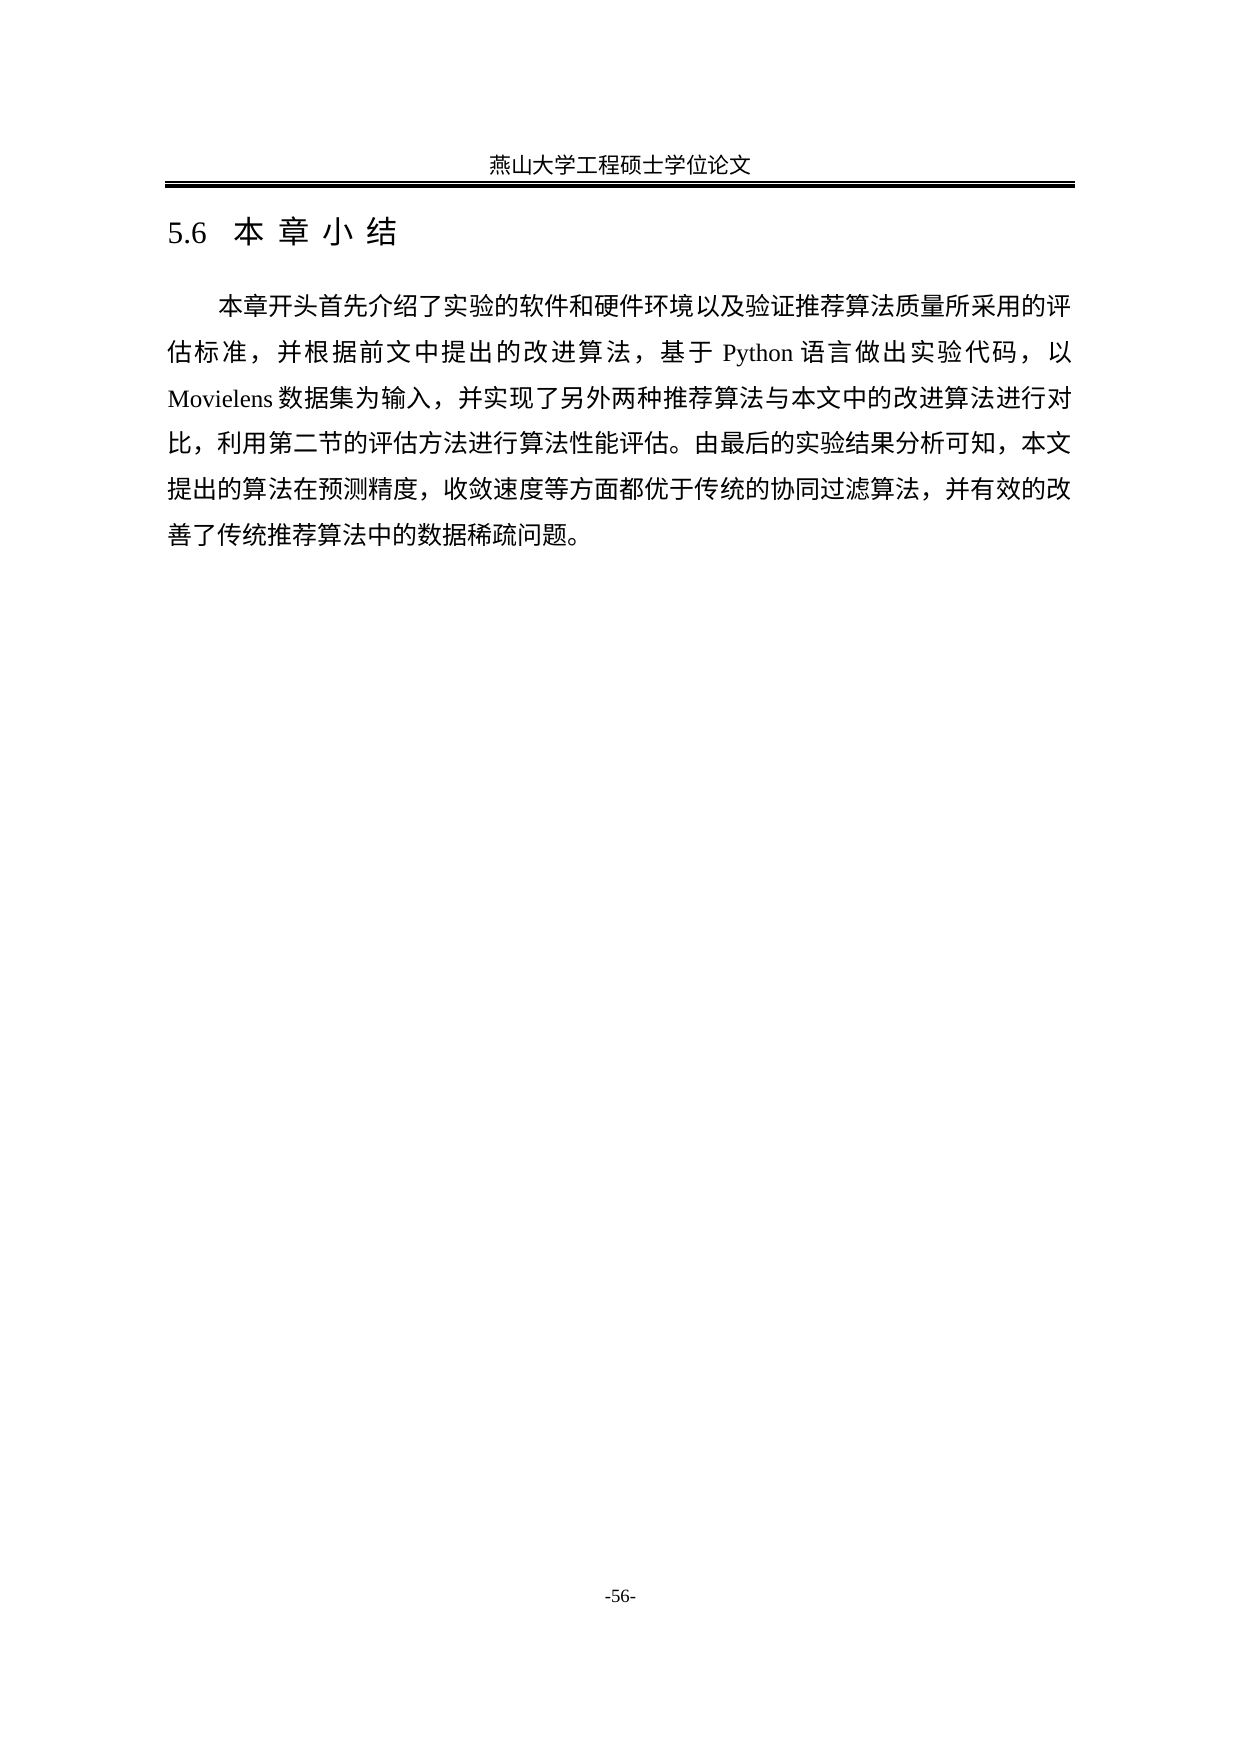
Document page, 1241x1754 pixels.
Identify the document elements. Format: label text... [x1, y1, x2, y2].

list 本章小结 [167, 207, 1073, 254]
text 本章开头首先介绍了实验的软件和硬件环境以及验证推荐算法质量所采用的评估标准，并根据前文中提出的改进算法，基于Python语言做出实验代码，以Movielens数据集为输入，并实现了另外两种推荐算法与本文中的改进算法进行对比，利用第二节的评估方法进行算法性能评估。由最后的实验结果分析可知，本文提出的算法在预测精度，收敛速度等方面都优于传统的协同过滤算法，并有效的改善了传统推荐算法中的数据稀疏问题。 [167, 277, 1073, 552]
